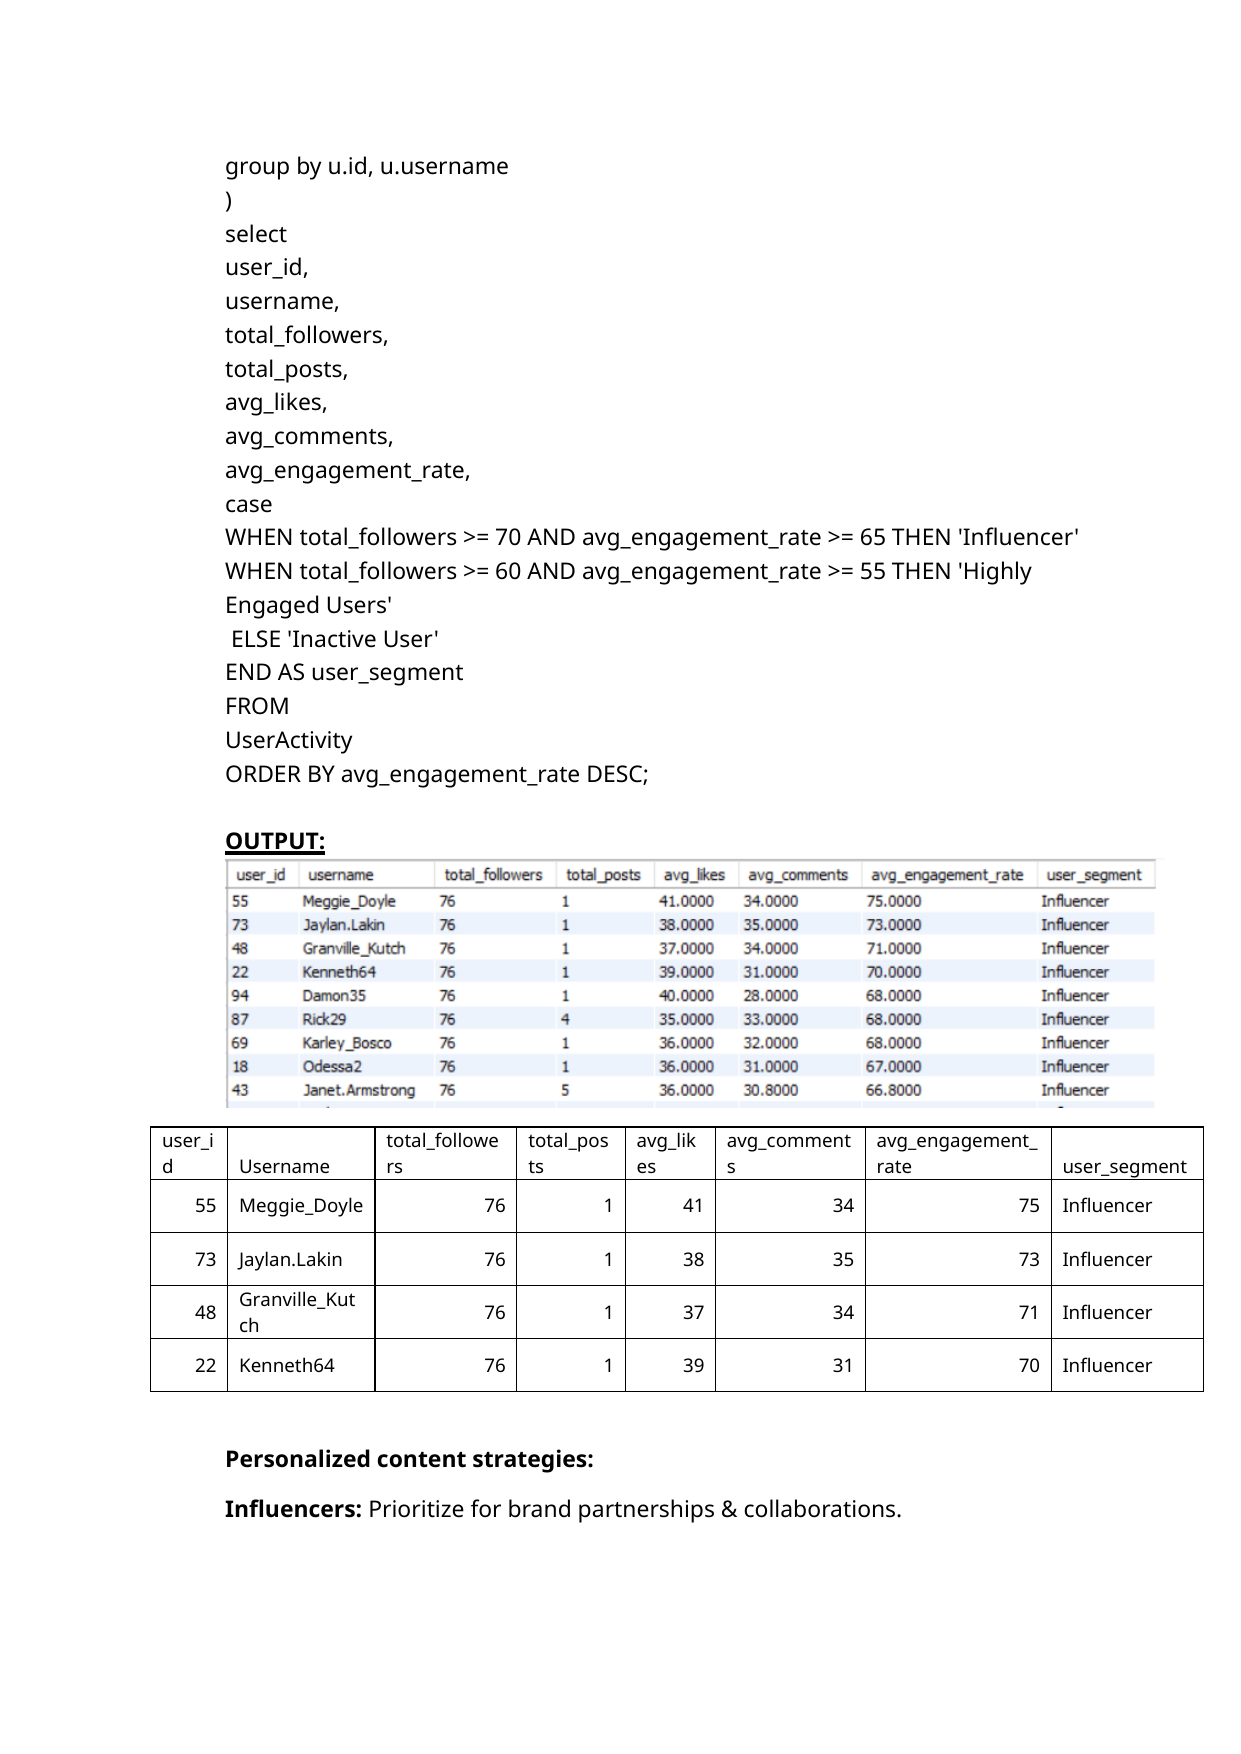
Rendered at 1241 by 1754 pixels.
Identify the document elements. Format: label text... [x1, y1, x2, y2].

table_cell Influencer [1052, 1233, 1203, 1285]
table_cell 22 [151, 1339, 227, 1391]
table_header total_followers [376, 1128, 516, 1178]
table_cell Influencer [1052, 1180, 1203, 1232]
table_cell 55 [151, 1180, 227, 1232]
table_cell 73 [151, 1233, 227, 1285]
table_cell 76 [376, 1180, 516, 1232]
table_cell 34 [716, 1180, 865, 1232]
table_cell 1 [517, 1286, 625, 1338]
table_cell Kenneth64 [228, 1339, 374, 1391]
table_header user_segment [1052, 1128, 1203, 1178]
table_cell 76 [376, 1286, 516, 1338]
table_header avg_engagement_rate [866, 1128, 1051, 1178]
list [187, 150, 1090, 1107]
table_cell 76 [376, 1233, 516, 1285]
table_header Username [228, 1128, 374, 1178]
table_cell 38 [626, 1233, 715, 1285]
table_cell 35 [716, 1233, 865, 1285]
table_cell 70 [866, 1339, 1051, 1391]
table_cell 31 [716, 1339, 865, 1391]
table_header user_id [151, 1128, 227, 1178]
table_cell 1 [517, 1180, 625, 1232]
table_cell 34 [716, 1286, 865, 1338]
table_cell Jaylan.Lakin [228, 1233, 374, 1285]
table_header avg_comments [716, 1128, 865, 1178]
table_cell 1 [517, 1339, 625, 1391]
table_cell 41 [626, 1180, 715, 1232]
table_cell 39 [626, 1339, 715, 1391]
table_cell 76 [376, 1339, 516, 1391]
picture [225, 858, 1166, 1108]
table_cell 71 [866, 1286, 1051, 1338]
text Influencers: Prioritize for brand partnerships & collaborations. [225, 1493, 1090, 1524]
table_cell 73 [866, 1233, 1051, 1285]
table_cell 48 [151, 1286, 227, 1338]
table_cell 1 [517, 1233, 625, 1285]
table_header avg_likes [626, 1128, 715, 1178]
table_cell 75 [866, 1180, 1051, 1232]
table_cell Meggie_Doyle [228, 1180, 374, 1232]
table_cell Influencer [1052, 1339, 1203, 1391]
table_cell Granville_Kutch [228, 1286, 374, 1338]
table_header total_posts [517, 1128, 625, 1178]
text Personalized content strategies: [225, 1442, 1090, 1474]
table_cell 37 [626, 1286, 715, 1338]
table_cell Influencer [1052, 1286, 1203, 1338]
